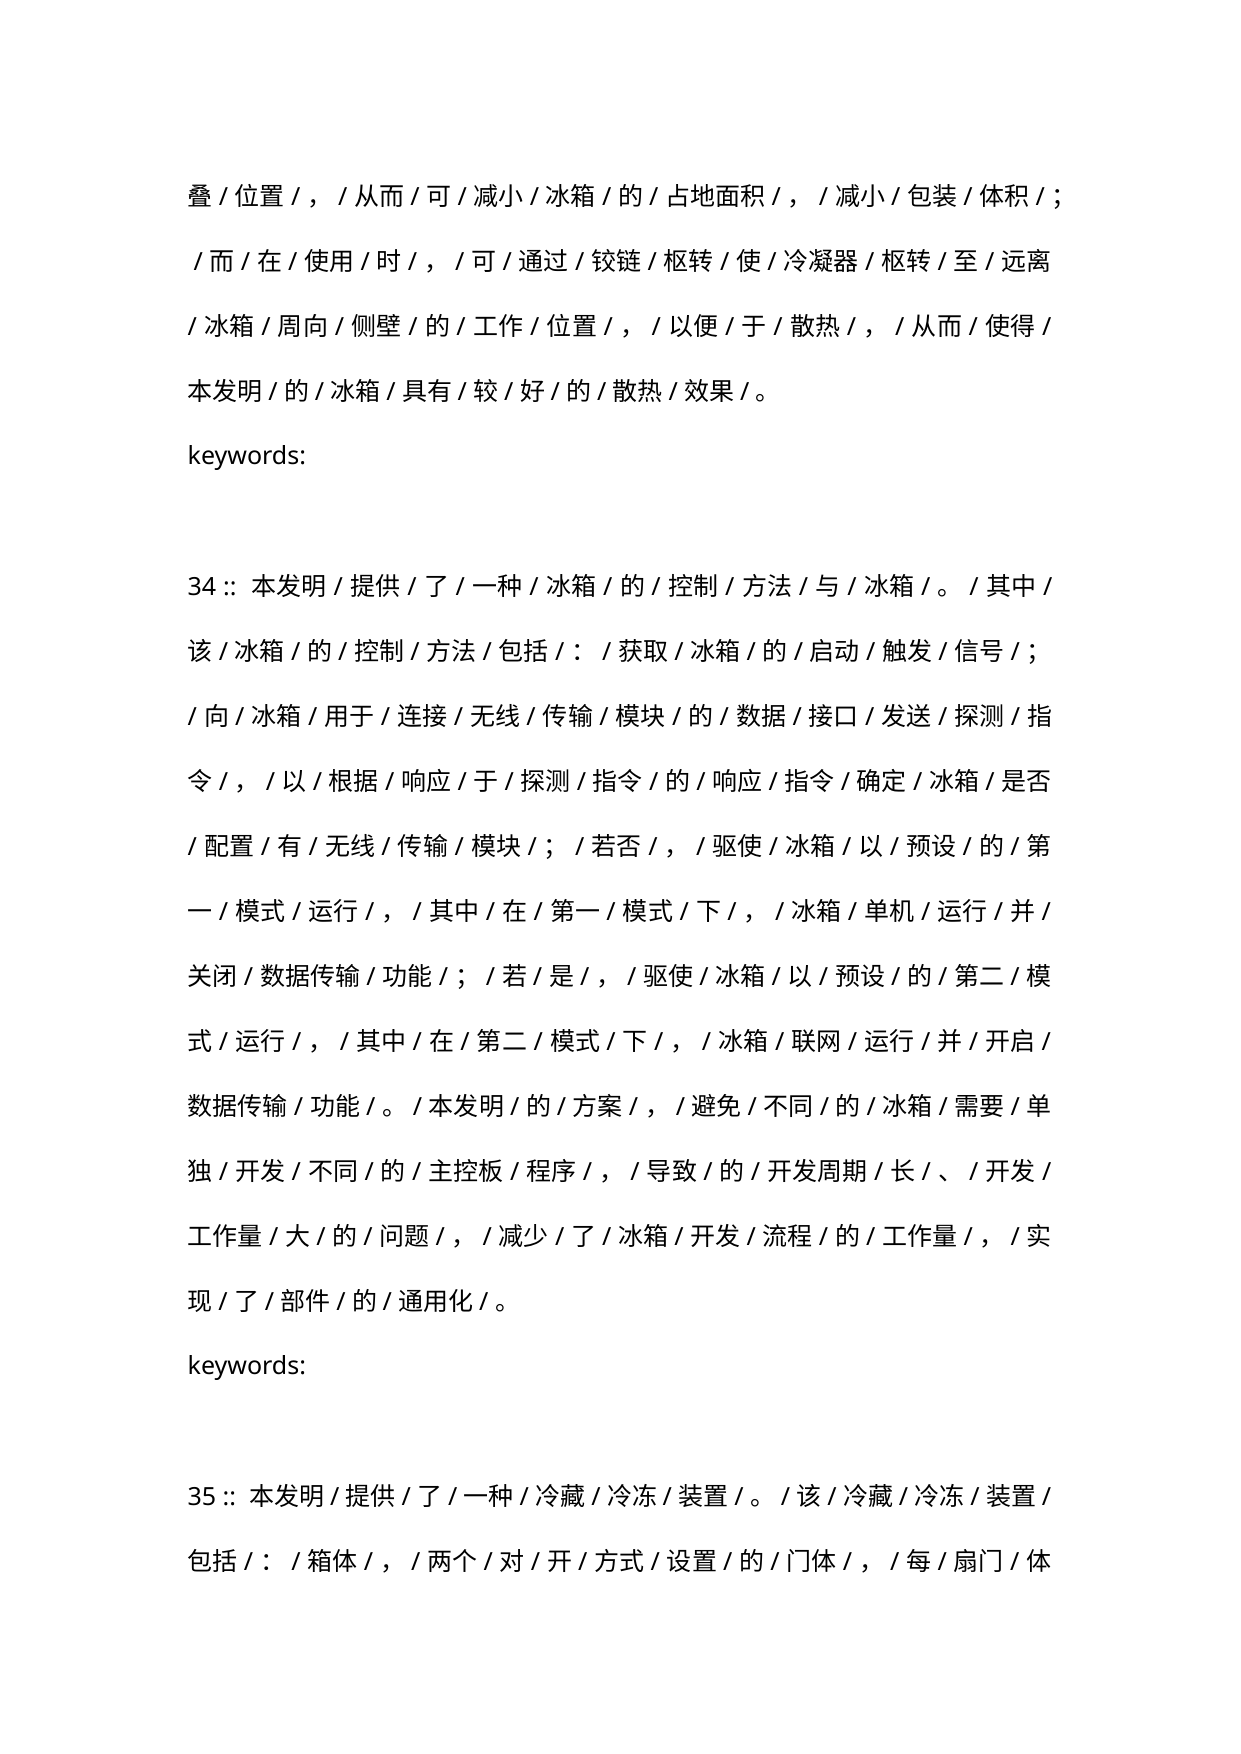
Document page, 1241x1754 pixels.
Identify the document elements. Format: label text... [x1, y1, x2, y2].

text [187, 162, 1053, 422]
text keywords: [187, 422, 1053, 487]
text 34 :: 本发明 / 提供 / 了 / 一种 / 冰箱 / 的 / 控制 / 方法 / 与 / 冰箱 / 。 / 其中 / 该 / 冰箱 / 的 / 控制 / 方法 / 包括 / ： / 获取 / 冰箱 / 的 / 启动 / 触发 / 信号 / ； / 向 / 冰箱 / 用于 / 连接 / 无线 / 传输 / 模块 / 的 / 数据 / 接口 / 发送 / 探测 / 指令 / ， / 以 / 根据 / 响应 / 于 / 探测 / 指令 / 的 / 响应 / 指令 / 确定 / 冰箱 / 是否 / 配置 / 有 / 无线 / 传输 / 模块 / ； / 若否 / ， / 驱使 / 冰箱 / 以 / 预设 / 的 / 第一 / 模式 / 运行 / ， / 其中 / 在 / 第一 / 模式 / 下 / ， / 冰箱 / 单机 / 运行 / 并 / 关闭 / 数据传输 / 功能 / ； / 若 / 是 / ， / 驱使 / 冰箱 / 以 / 预设 / 的 / 第二 / 模式 / 运行 / ， / 其中 / 在 / 第二 / 模式 / 下 / ， / 冰箱 / 联网 / 运行 / 并 / 开启 / 数据传输 / 功能 / 。 / 本发明 / 的 / 方案 / ， / 避免 / 不同 / 的 / 冰箱 / 需要 / 单独 / 开发 / 不同 / 的 / 主控板 / 程序 / ， / 导致 / 的 / 开发周期 / 长 / 、 / 开发 / 工作量 / 大 / 的 / 问题 / ， / 减少 / 了 / 冰箱 / 开发 / 流程 / 的 / 工作量 / ， / 实现 / 了 / 部件 / 的 / 通用化 / 。 [187, 552, 1053, 1332]
text keywords: [187, 1332, 1053, 1397]
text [187, 1462, 1053, 1592]
